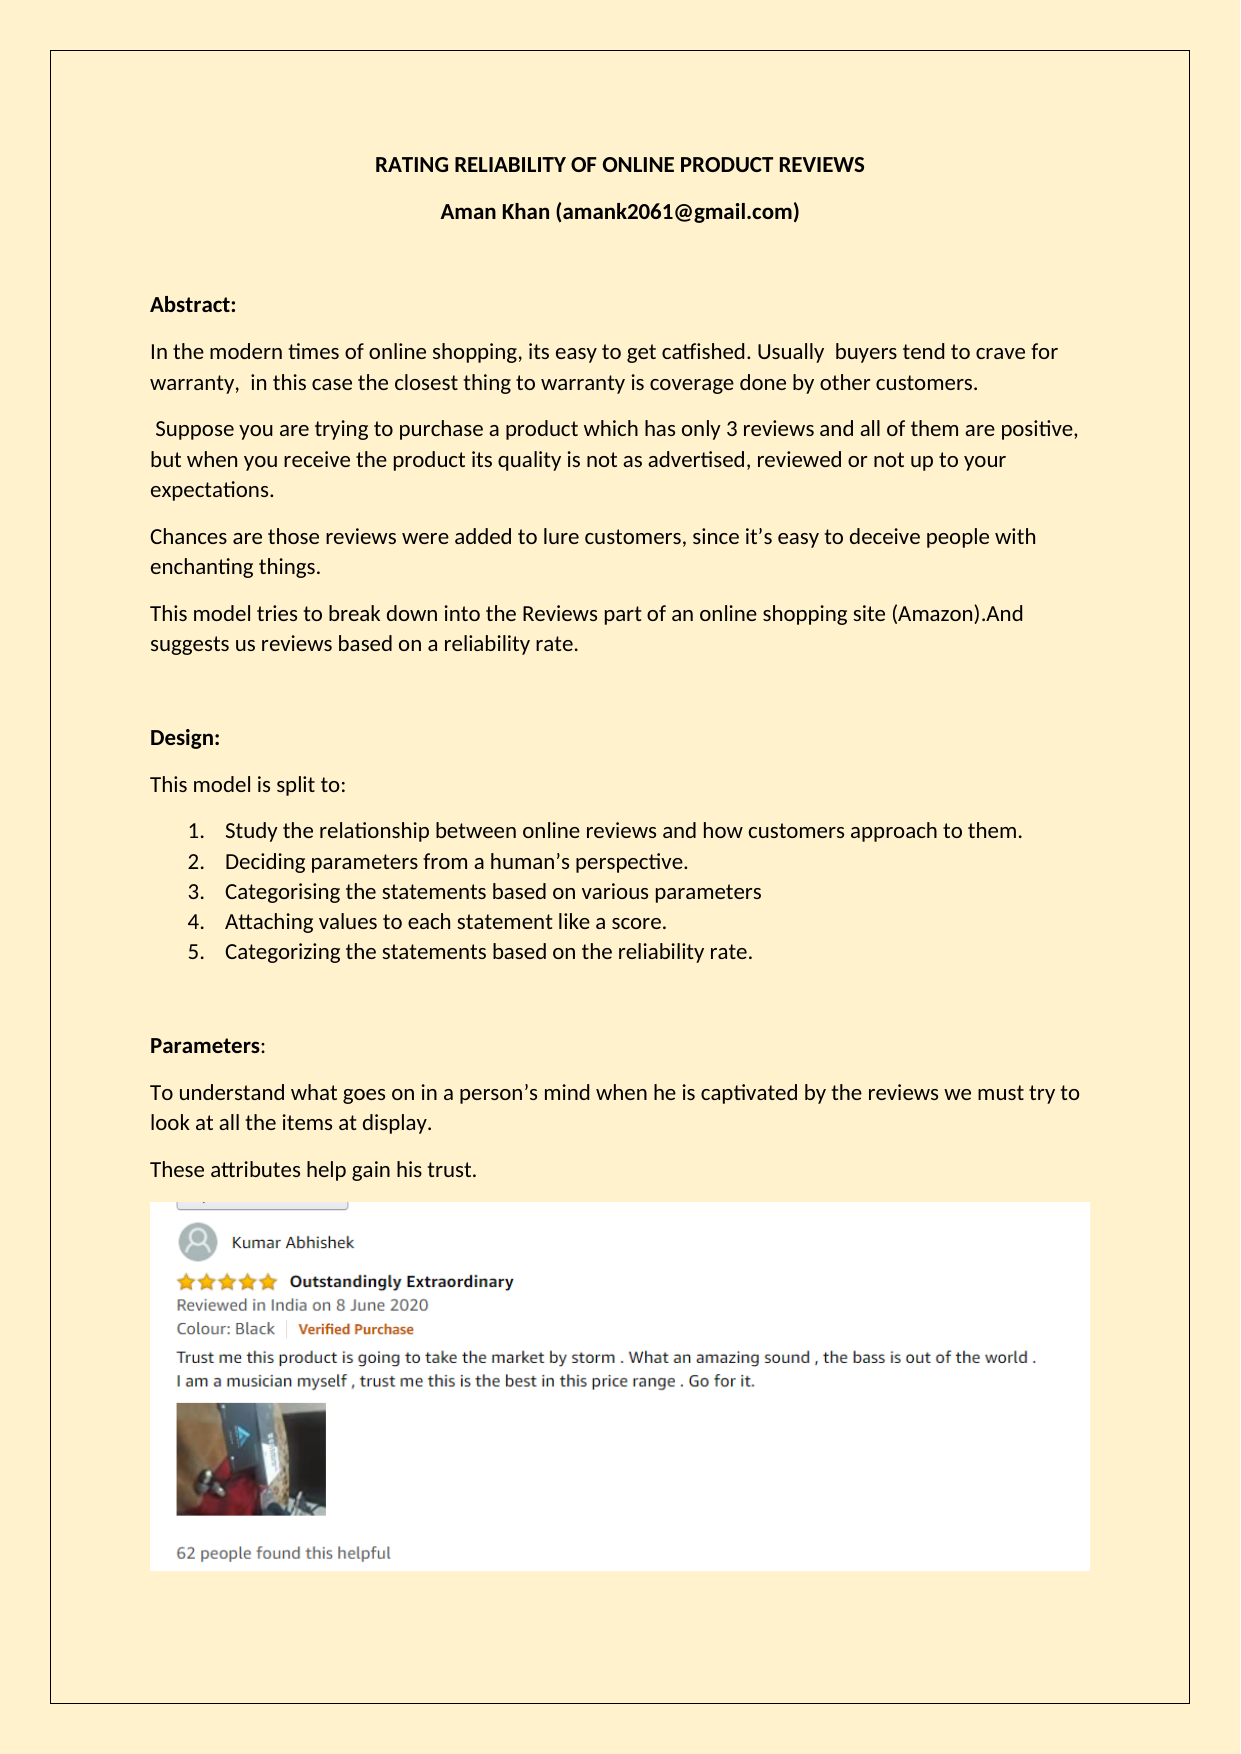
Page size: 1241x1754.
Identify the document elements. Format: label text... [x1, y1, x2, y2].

list Attaching values to each statement like a score. [187, 907, 1090, 935]
text In the modern times of online shopping, its easy to get catfished. Usually buyers tend to crave for warranty, in this case the closest thing to warranty is coverage done by other customers. [150, 337, 1090, 396]
text Abstract: [150, 291, 1090, 319]
text This model tries to break down into the Reviews part of an online shopping site (Amazon).And suggests us reviews based on a reliability rate. [150, 599, 1090, 657]
text To understand what goes on in a person’s mind when he is captivated by the reviews we must try to look at all the items at display. [150, 1078, 1090, 1136]
picture [150, 1202, 1091, 1571]
list Categorising the statements based on various parameters [187, 877, 1090, 905]
text These attributes help gain his trust. [150, 1155, 1090, 1183]
list Categorizing the statements based on the reliability rate. [187, 937, 1090, 966]
list Deciding parameters from a human’s perspective. [187, 847, 1090, 875]
text RATING RELIABILITY OF ONLINE PRODUCT REVIEWS [150, 150, 1090, 178]
text Parameters: [150, 1031, 1090, 1059]
text Aman Khan (amank2061@gmail.com) [150, 197, 1090, 225]
text Chances are those reviews were added to lure customers, since it’s easy to deceive people with enchanting things. [150, 522, 1090, 580]
text Design: [150, 723, 1090, 751]
list Study the relationship between online reviews and how customers approach to them. [187, 817, 1090, 845]
text This model is split to: [150, 770, 1090, 798]
text Suppose you are trying to purchase a product which has only 3 reviews and all of them are positive, but when you receive the product its quality is not as advertised, reviewed or not up to your expectations. [150, 414, 1090, 503]
